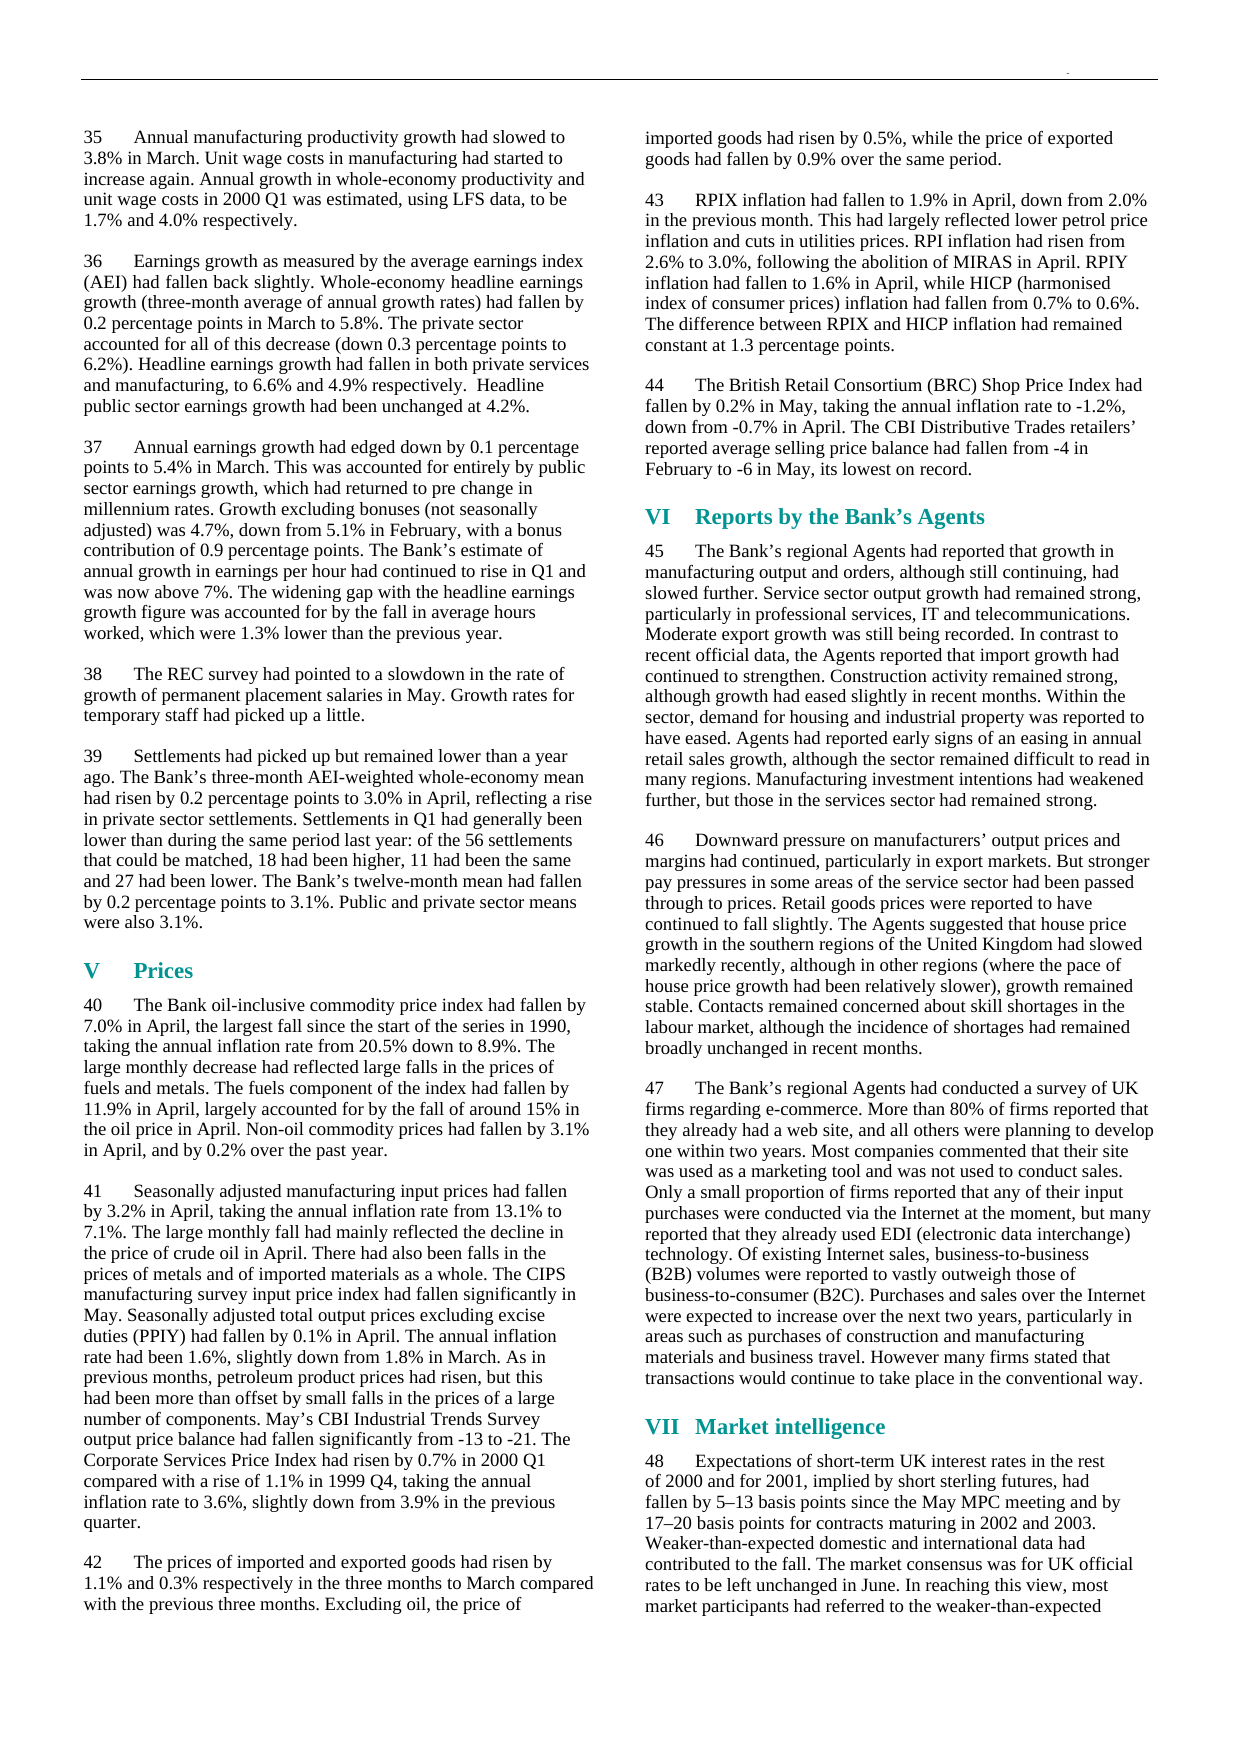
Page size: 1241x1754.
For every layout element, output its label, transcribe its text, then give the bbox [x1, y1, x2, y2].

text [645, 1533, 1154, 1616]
list The prices of imported and exported goods had risen by 1.1% and 0.3% respectively in the three months to March compared with the previous three months. Excluding oil, the price of [83, 1552, 594, 1614]
subtitle Prices [83, 957, 599, 983]
list Downward pressure on manufacturers’ output prices and margins had continued, particularly in export markets. But stronger pay pressures in some areas of the service sector had been passed through to prices. Retail goods prices were reported to have continued to fall slightly. The Agents suggested that house price growth in the southern regions of the United Kingdom had slowed markedly recently, although in other regions (where the pace of house price growth had been relatively slower), growth remained stable. Contacts remained concerned about skill shortages in the labour market, although the incidence of shortages had remained broadly unchanged in recent months. [645, 830, 1155, 1058]
list The British Retail Consortium (BRC) Shop Price Index had fallen by 0.2% in May, taking the annual inflation rate to -1.2%, down from -0.7% in April. The CBI Distributive Trades retailers’ reported average selling price balance had fallen from -4 in February to -6 in May, its lowest on record. [645, 375, 1143, 479]
text (B2B) volumes were reported to vastly outweigh those of [645, 1265, 1173, 1284]
list The Bank’s regional Agents had conducted a survey of UK firms regarding e-commerce. More than 80% of firms reported that they already had a web site, and all others were planning to develop one within two years. Most companies commented that their site was used as a marketing tool and was not used to conduct sales. Only a small proportion of firms reported that any of their input purchases were conducted via the Internet at the moment, but many reported that they already used EDI (electronic data interchange) technology. Of existing Internet sales, business-to-business [645, 1078, 1154, 1265]
text imported goods had risen by 0.5%, while the price of exported goods had fallen by 0.9% over the same period. [645, 128, 1116, 169]
list Settlements had picked up but remained lower than a year ago. The Bank’s three-month AEI-weighted whole-economy mean had risen by 0.2 percentage points to 3.0% in April, reflecting a rise in private sector settlements. Settlements in Q1 had generally been lower than during the same period last year: of the 56 settlements that could be matched, 18 had been higher, 11 had been the same and 27 had been lower. The Bank’s twelve-month mean had fallen by 0.2 percentage points to 3.1%. Public and private sector means were also 3.1%. [83, 746, 592, 933]
subtitle Reports by the Bank’s Agents [645, 503, 1173, 530]
text business-to-consumer (B2C). Purchases and sales over the Internet were expected to increase over the next two years, particularly in areas such as purchases of construction and manufacturing materials and business travel. However many firms stated that transactions would continue to take place in the conventional way. [645, 1285, 1151, 1388]
list RPIX inflation had fallen to 1.9% in April, down from 2.0% in the previous month. This had largely reflected lower petrol price inflation and cuts in utilities prices. RPI inflation had risen from 2.6% to 3.0%, following the abolition of MIRAS in April. RPIY inflation had fallen to 1.6% in April, while HICP (harmonised index of consumer prices) inflation had fallen from 0.7% to 0.6%. The difference between RPIX and HICP inflation had remained constant at 1.3 percentage points. [645, 189, 1154, 355]
list Annual manufacturing productivity growth had slowed to 3.8% in March. Unit wage costs in manufacturing had started to increase again. Annual growth in whole-economy productivity and unit wage costs in 2000 Q1 was estimated, using LFS data, to be 1.7% and 4.0% respectively. [83, 127, 590, 230]
list Expectations of short-term UK interest rates in the rest of 2000 and for 2001, implied by short sterling futures, had fallen by 5–13 basis points since the May MPC meeting and by 17–20 basis points for contracts maturing in 2002 and 2003. [645, 1451, 1121, 1533]
list Earnings growth as measured by the average earnings index (AEI) had fallen back slightly. Whole-economy headline earnings growth (three-month average of annual growth rates) had fallen by [83, 251, 584, 313]
subtitle Market intelligence [645, 1413, 1173, 1439]
list Seasonally adjusted manufacturing input prices had fallen by 3.2% in April, taking the annual inflation rate from 13.1% to 7.1%. The large monthly fall had mainly reflected the decline in the price of crude oil in April. There had also been falls in the prices of metals and of imported materials as a whole. The CIPS manufacturing survey input price index had fallen significantly in May. Seasonally adjusted total output prices excluding excise duties (PPIY) had fallen by 0.1% in April. The annual inflation rate had been 1.6%, slightly down from 1.8% in March. As in previous months, petroleum product prices had risen, but this [83, 1181, 576, 1388]
list The Bank oil-inclusive commodity price index had fallen by 7.0% in April, the largest fall since the start of the series in 1990, taking the annual inflation rate from 20.5% down to 8.9%. The large monthly decrease had reflected large falls in the prices of fuels and metals. The fuels component of the index had fallen by 11.9% in April, largely accounted for by the fall of around 15% in the oil price in April. Non-oil commodity prices had fallen by 3.1% in April, and by 0.2% over the past year. [83, 995, 595, 1161]
list The Bank’s regional Agents had reported that growth in manufacturing output and orders, although still continuing, had slowed further. Service sector output growth had remained strong, particularly in professional services, IT and telecommunications. Moderate export growth was still being recorded. In contrast to recent official data, the Agents reported that import growth had continued to strengthen. Construction activity remained strong, although growth had eased slightly in recent months. Within the sector, demand for housing and industrial property was reported to have eased. Agents had reported early signs of an easing in annual retail sales growth, although the sector remained difficult to read in many regions. Manufacturing investment intentions had weakened further, but those in the services sector had remained strong. [645, 541, 1150, 811]
list Annual earnings growth had edged down by 0.1 percentage points to 5.4% in March. This was accounted for entirely by public sector earnings growth, which had returned to pre change in millennium rates. Growth excluding bonuses (not seasonally adjusted) was 4.7%, down from 5.1% in February, with a bonus contribution of 0.9 percentage points. The Bank’s estimate of annual growth in earnings per hour had continued to rise in Q1 and was now above 7%. The widening gap with the headline earnings growth figure was accounted for by the fall in average hours worked, which were 1.3% lower than the previous year. [83, 437, 591, 644]
list The REC survey had pointed to a slowdown in the rate of growth of permanent placement salaries in May. Growth rates for temporary staff had picked up a little. [83, 664, 580, 726]
text had been more than offset by small falls in the prices of a large number of components. May’s CBI Industrial Trends Survey output price balance had fallen significantly from -13 to -21. The Corporate Services Price Index had risen by 0.7% in 2000 Q1 compared with a rise of 1.1% in 1999 Q4, taking the annual inflation rate to 3.6%, slightly down from 3.9% in the previous quarter. [83, 1388, 587, 1533]
list percentage points in March to 5.8%. The private sector accounted for all of this decrease (down 0.3 percentage points to 6.2%). Headline earnings growth had fallen in both private services and manufacturing, to 6.6% and 4.9% respectively. Headline public sector earnings growth had been unchanged at 4.2%. [83, 313, 595, 416]
